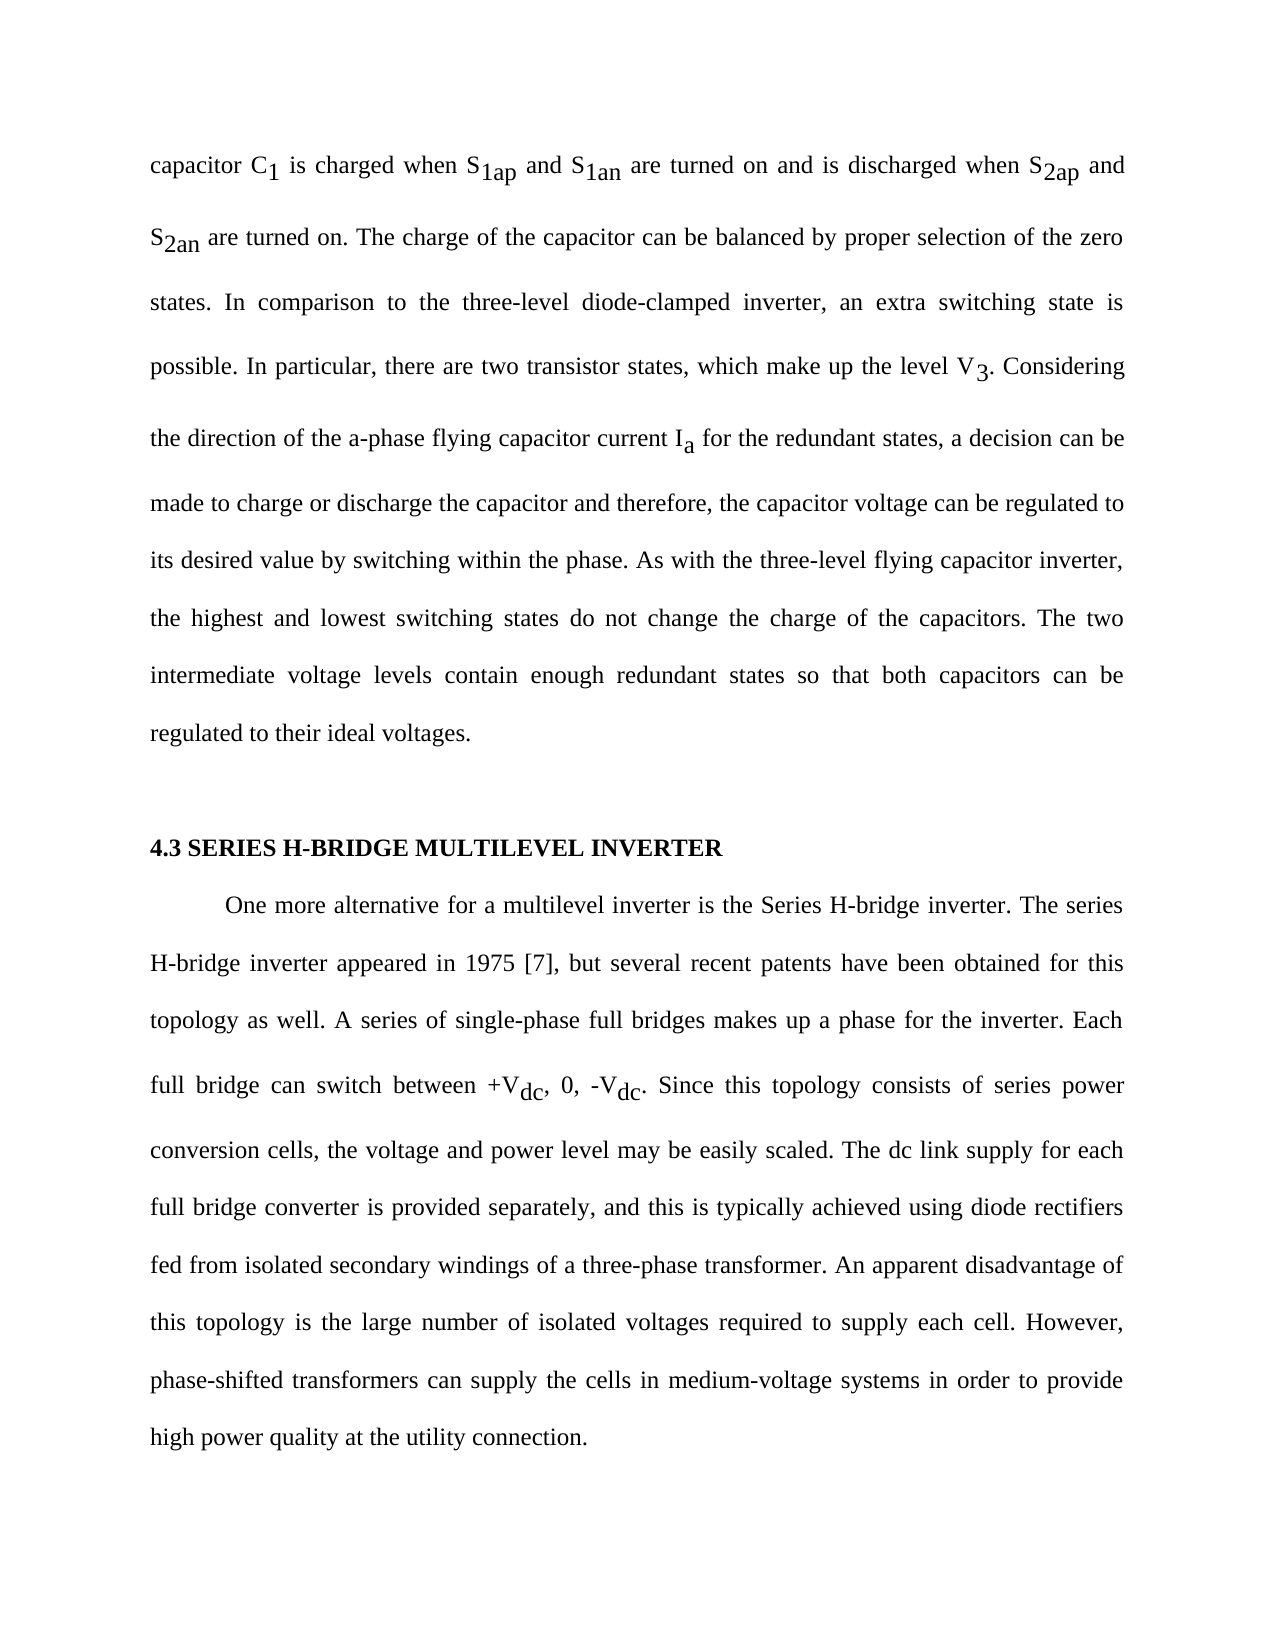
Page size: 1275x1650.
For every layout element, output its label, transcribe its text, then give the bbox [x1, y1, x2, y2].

text One more alternative for a multilevel inverter is the Series H-bridge inverter. The series H-bridge inverter appeared in 1975 [7], but several recent patents have been obtained for this topology as well. A series of single-phase full bridges makes up a phase for the inverter. Each full bridge can switch between +Vdc, 0, -Vdc. Since this topology consists of series power conversion cells, the voltage and power level may be easily scaled. The dc link supply for each full bridge converter is provided separately, and this is typically achieved using diode rectifiers fed from isolated secondary windings of a three-phase transformer. An apparent disadvantage of this topology is the large number of isolated voltages required to supply each cell. However, phase-shifted transformers can supply the cells in medium-voltage systems in order to provide high power quality at the utility connection. [150, 890, 1125, 1451]
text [150, 150, 1125, 747]
text 4.3 SERIES H-BRIDGE MULTILEVEL INVERTER [150, 833, 1125, 862]
